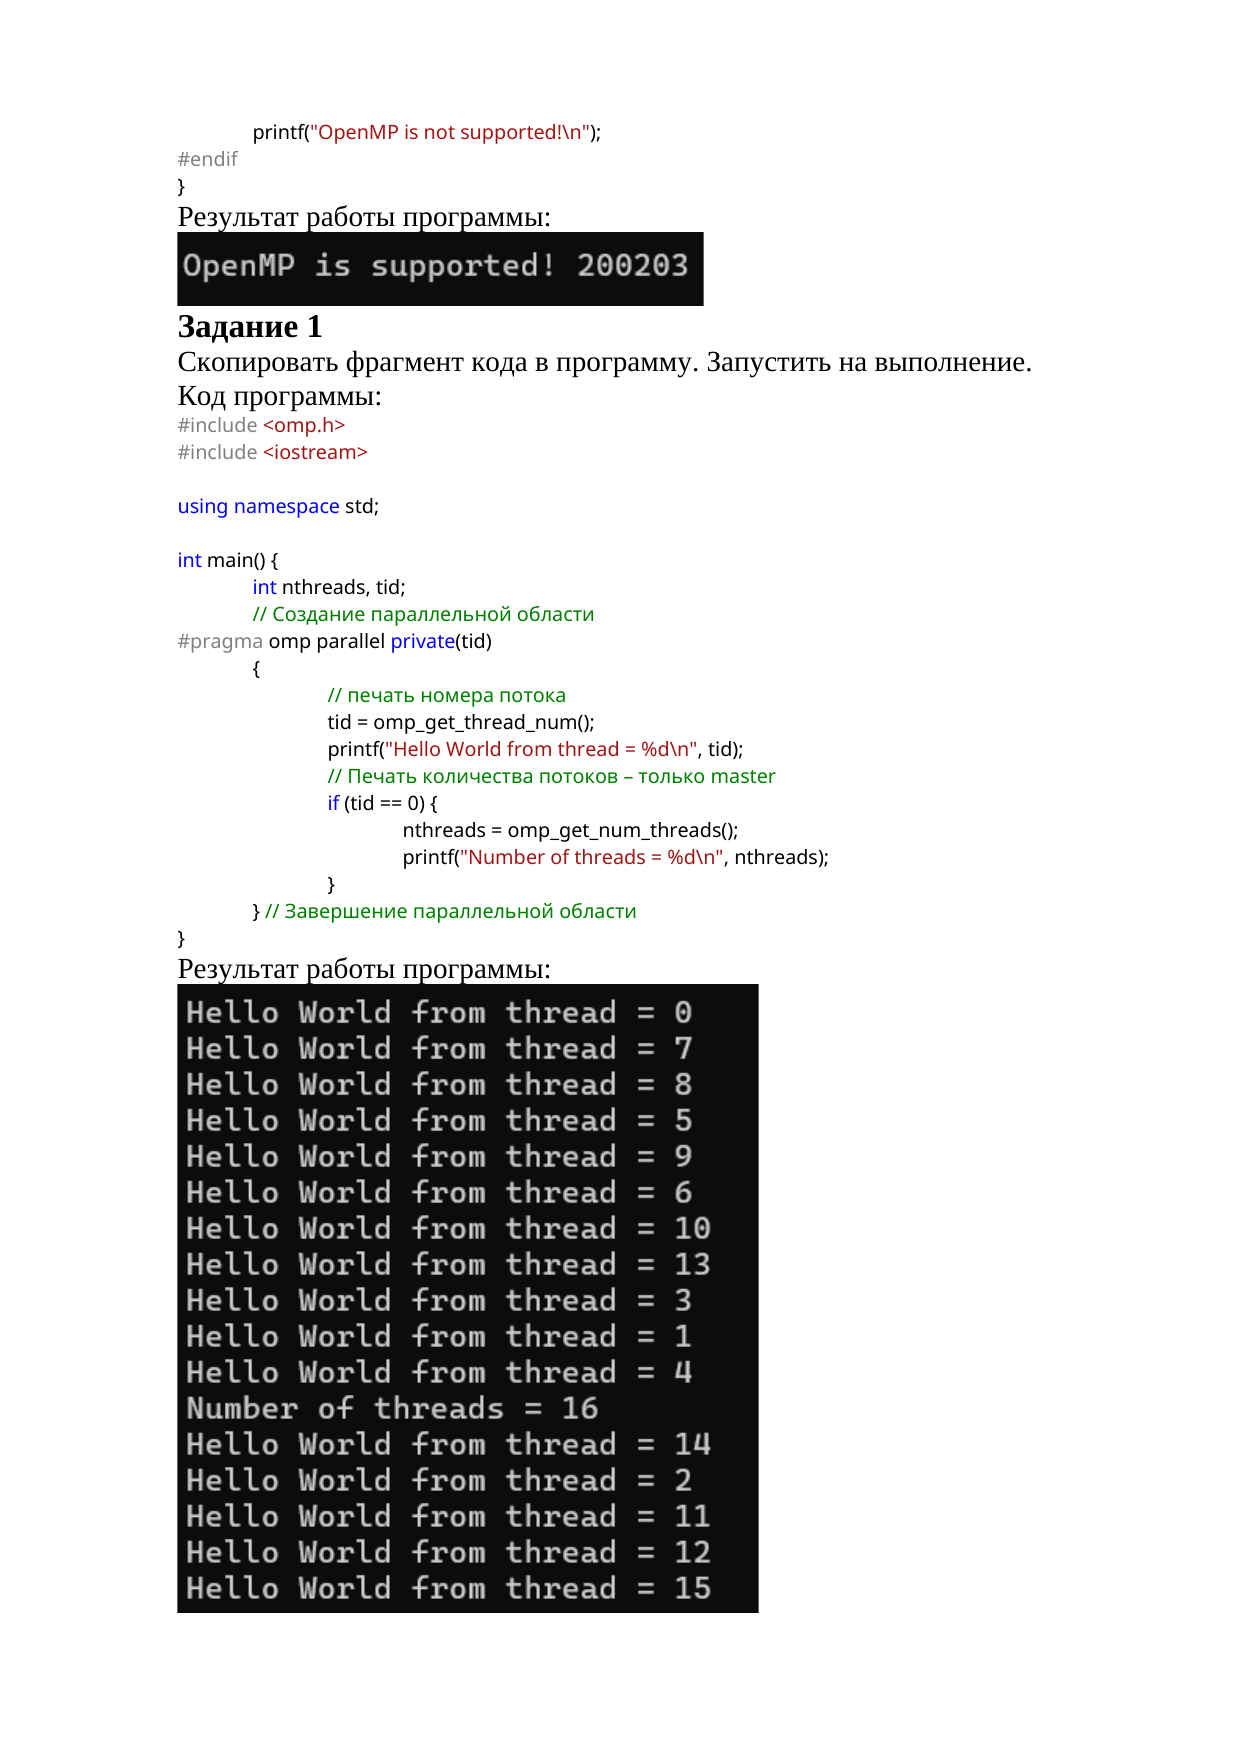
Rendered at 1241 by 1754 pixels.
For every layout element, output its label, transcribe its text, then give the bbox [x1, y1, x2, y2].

text #include <omp.h> [177, 411, 1152, 438]
text #pragma omp parallel private(tid) [177, 627, 1152, 654]
text printf("Number of threads = %d\n", nthreads); [177, 843, 1152, 870]
text using namespace std; [177, 492, 1152, 519]
list Скопировать фрагмент кода в программу. Запустить на выполнение. [177, 344, 1152, 378]
text } [177, 870, 1152, 897]
text // печать номера потока [177, 681, 1152, 708]
text printf("Hello World from thread = %d\n", tid); [177, 735, 1152, 762]
text // Создание параллельной области [177, 600, 1152, 627]
text if (tid == 0) { [177, 789, 1152, 816]
picture [177, 232, 704, 306]
text int nthreads, tid; [177, 573, 1152, 600]
text #include <iostream> [177, 438, 1152, 465]
text #endif [177, 145, 1152, 172]
text } [177, 172, 1152, 199]
text nthreads = omp_get_num_threads(); [177, 816, 1152, 843]
text int main() { [177, 546, 1152, 573]
list } [177, 924, 1152, 951]
list Результат работы программы: [177, 951, 1152, 984]
list Задание 1 [177, 306, 1152, 344]
picture [177, 984, 759, 1613]
list Результат работы программы: [177, 199, 1152, 233]
text // Печать количества потоков – только master [177, 762, 1152, 789]
text { [177, 654, 1152, 681]
text printf("OpenMP is not supported!\n"); [177, 118, 1152, 145]
text } // Завершение параллельной области [177, 897, 1152, 924]
text tid = omp_get_thread_num(); [177, 708, 1152, 735]
list Код программы: [177, 378, 1152, 411]
